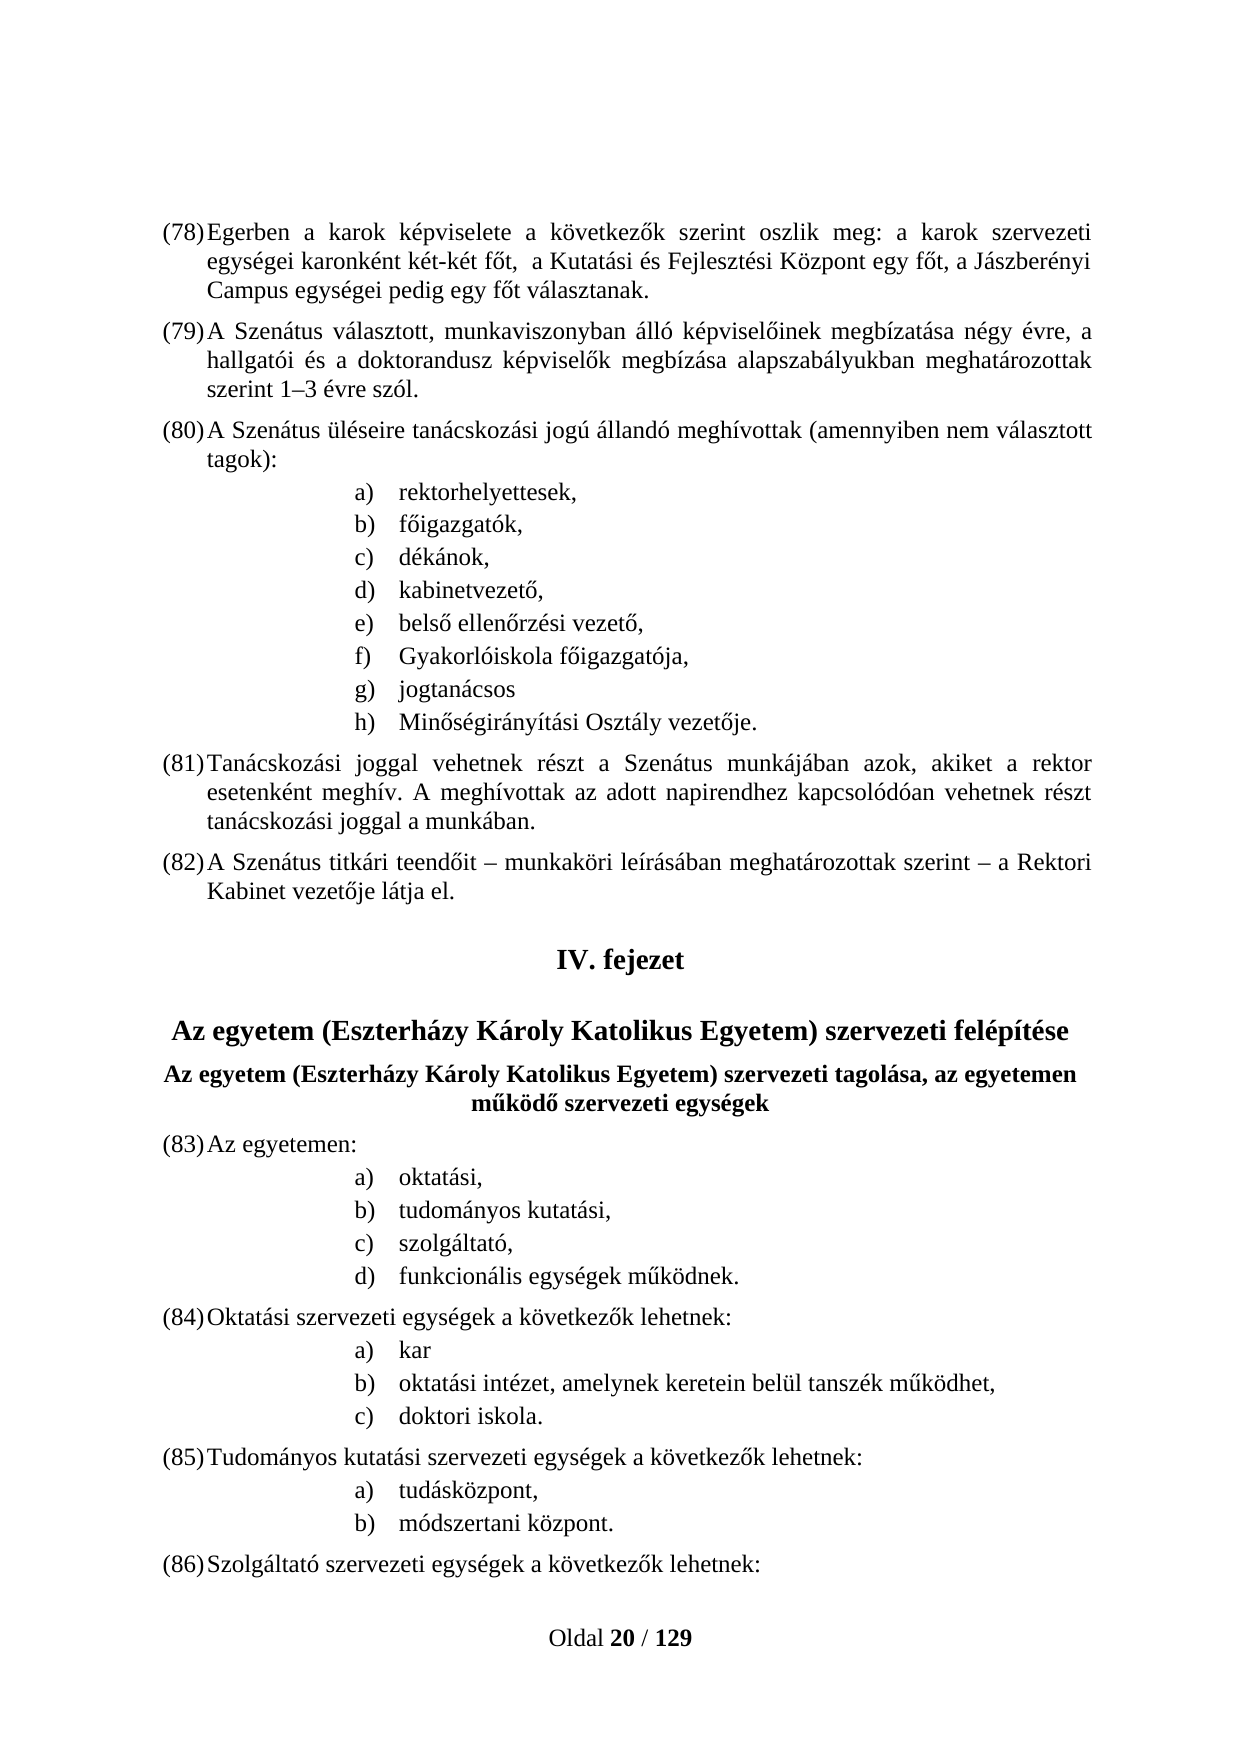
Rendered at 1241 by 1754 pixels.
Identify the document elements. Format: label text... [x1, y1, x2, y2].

list tudásközpont, [354, 1475, 1093, 1504]
list jogtanácsos [354, 674, 1093, 703]
text Szolgáltató szervezeti egységek a következők lehetnek: [162, 1549, 1093, 1578]
list főigazgatók, [354, 509, 1093, 538]
list módszertani központ. [354, 1508, 1093, 1537]
list Gyakorlóiskola főigazgatója, [354, 641, 1093, 670]
list rektorhelyettesek, [354, 477, 1093, 505]
text A Szenátus titkári teendőit – munkaköri leírásában meghatározottak szerint – a Rektori Kabinet vezetője látja el. [162, 847, 1093, 904]
list oktatási, [354, 1162, 1093, 1191]
text A Szenátus választott, munkaviszonyban álló képviselőinek megbízatása négy évre, a hallgatói és a doktorandusz képviselők megbízása alapszabályukban meghatározottak szerint 1–3 évre szól. [162, 316, 1093, 402]
list belső ellenőrzési vezető, [354, 608, 1093, 637]
list doktori iskola. [354, 1401, 1093, 1429]
text Az egyetem (Eszterházy Károly Katolikus Egyetem) szervezeti felépítése [148, 1013, 1093, 1047]
text Oktatási szervezeti egységek a következők lehetnek: [162, 1302, 1093, 1331]
text Az egyetemen: [162, 1129, 1093, 1158]
list dékánok, [354, 542, 1093, 571]
subtitle Az egyetem (Eszterházy Károly Katolikus Egyetem) szervezeti tagolása, az egyetemen működő szervezeti egységek [148, 1059, 1093, 1117]
list kar [354, 1335, 1093, 1364]
text Tudományos kutatási szervezeti egységek a következők lehetnek: [162, 1442, 1093, 1471]
list Minőségirányítási Osztály vezetője. [354, 707, 1093, 736]
list kabinetvezető, [354, 575, 1093, 604]
text Tanácskozási joggal vehetnek részt a Szenátus munkájában azok, akiket a rektor esetenként meghív. A meghívottak az adott napirendhez kapcsolódóan vehetnek részt tanácskozási joggal a munkában. [162, 748, 1093, 834]
text IV. fejezet [148, 942, 1093, 976]
list funkcionális egységek működnek. [354, 1261, 1093, 1289]
list szolgáltató, [354, 1228, 1093, 1257]
list oktatási intézet, amelynek keretein belül tanszék működhet, [354, 1368, 1093, 1397]
text A Szenátus üléseire tanácskozási jogú állandó meghívottak (amennyiben nem választott tagok): [162, 415, 1093, 472]
text Egerben a karok képviselete a következők szerint oszlik meg: a karok szervezeti egységei karonként két-két főt, a Kutatási és Fejlesztési Központ egy főt, a Jászberényi Campus egységei pedig egy főt választanak. [162, 217, 1093, 304]
list tudományos kutatási, [354, 1195, 1093, 1224]
